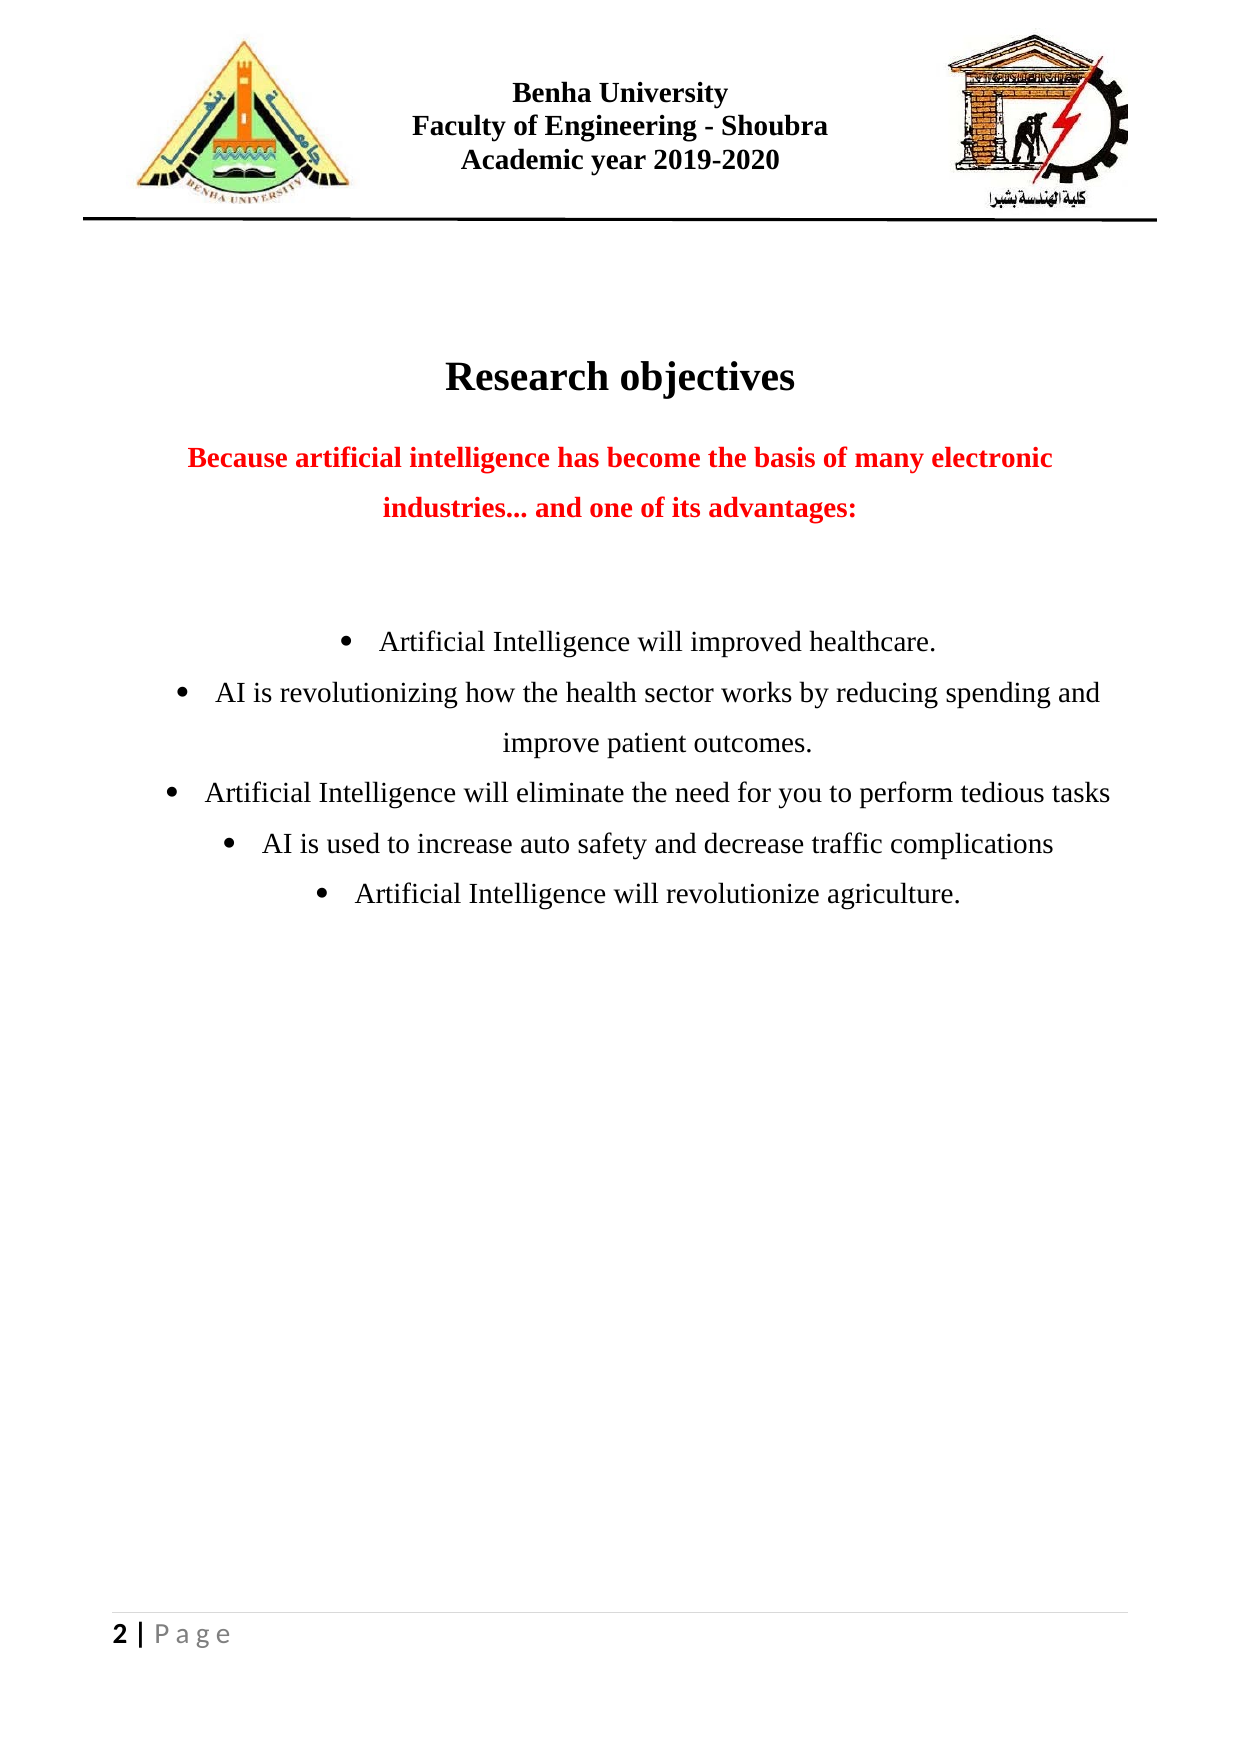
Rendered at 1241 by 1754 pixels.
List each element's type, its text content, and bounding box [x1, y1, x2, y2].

text Research objectives [112, 352, 1128, 399]
list Artificial Intelligence will eliminate the need for you to perform tedious tasks [150, 776, 1128, 809]
list AI is revolutionizing how the health sector works by reducing spending and improve patient outcomes. [150, 675, 1128, 759]
picture [112, 10, 373, 204]
list Artificial Intelligence will improved healthcare. [150, 624, 1128, 658]
picture [921, 28, 1128, 218]
list Artificial Intelligence will revolutionize agriculture. [150, 876, 1128, 910]
text Because artificial intelligence has become the basis of many electronic industries... and one of its advantages: [112, 440, 1128, 524]
list AI is used to increase auto safety and decrease traffic complications [150, 826, 1128, 859]
